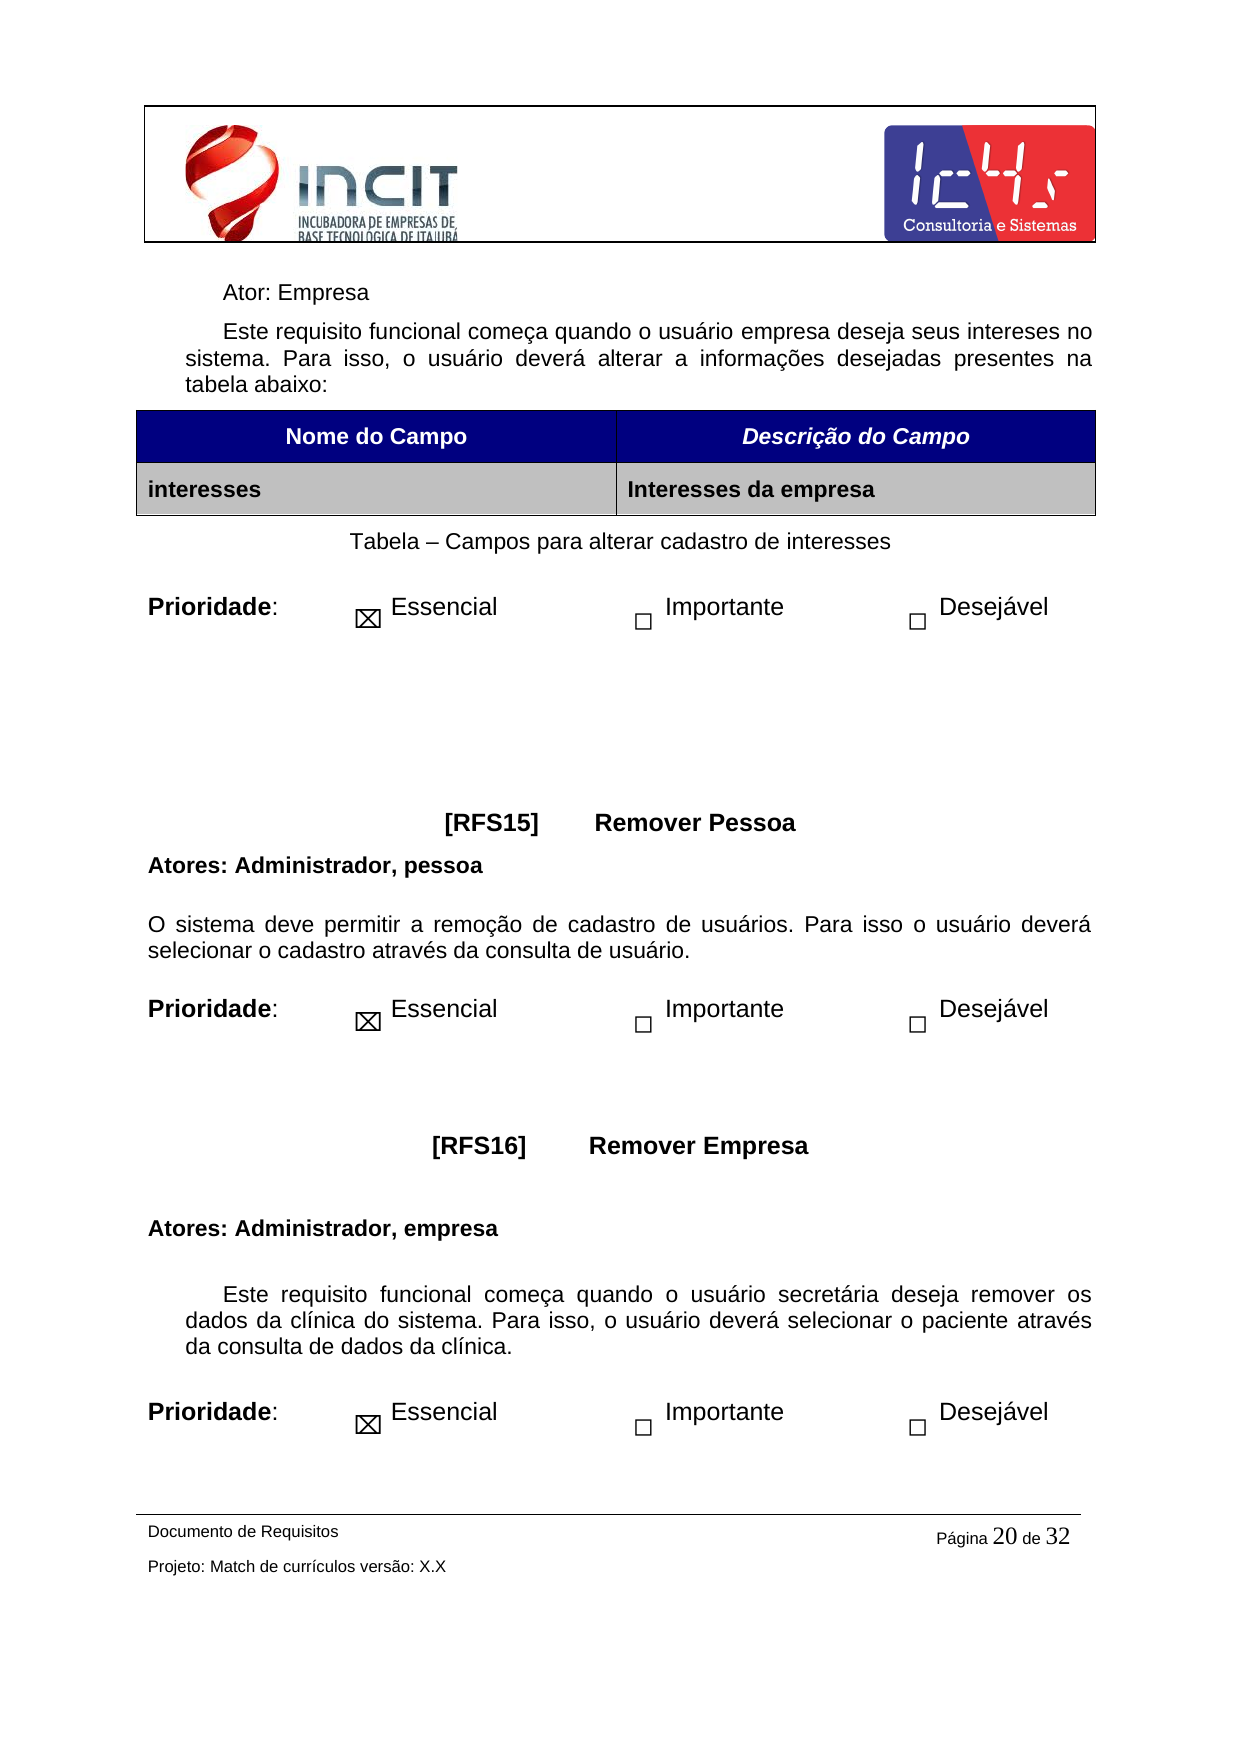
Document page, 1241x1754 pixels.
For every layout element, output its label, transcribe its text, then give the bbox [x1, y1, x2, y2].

table_header Importante [665, 970, 891, 1071]
text Este requisito funcional começa quando o usuário empresa deseja seus intereses no sistema. Para isso, o usuário deverá alterar a informações desejadas presentes na tabela abaixo: [185, 318, 1092, 397]
table_header Essencial [391, 970, 616, 1071]
table_header ◻ [616, 970, 665, 1071]
table_header Desejável [939, 1372, 1096, 1473]
text Tabela – Campos para alterar cadastro de interesses [148, 528, 1092, 554]
table_header Desejável [939, 567, 1096, 716]
text O sistema deve permitir a remoção de cadastro de usuários. Para isso o usuário deverá selecionar o cadastro através da consulta de usuário. [148, 911, 1092, 963]
table_header Desejável [939, 970, 1096, 1071]
table_header Importante [665, 1372, 891, 1473]
table_header ◻ [891, 970, 939, 1071]
list Remover Empresa [148, 1131, 1092, 1162]
table_header ⌧ [342, 970, 391, 1071]
picture [884, 125, 1095, 241]
table_header ◻ [616, 1372, 665, 1473]
text Este requisito funcional começa quando o usuário secretária deseja remover os dados da clínica do sistema. Para isso, o usuário deverá selecionar o paciente através da consulta de dados da clínica. [185, 1281, 1092, 1359]
list Remover Pessoa [148, 808, 1092, 839]
table_header Importante [665, 567, 891, 716]
table_header Prioridade: [136, 970, 342, 1071]
table_header Prioridade: [136, 1372, 342, 1473]
table_header Essencial [391, 1372, 616, 1473]
table_header ⌧ [342, 1372, 391, 1473]
table_header ⌧ [342, 567, 391, 716]
table_header Nome do Campo [137, 411, 616, 462]
table_header Essencial [391, 567, 616, 716]
table_header Descrição do Campo [617, 411, 1095, 462]
text Atores: Administrador, empresa [148, 1215, 1092, 1242]
table_header Prioridade: [136, 567, 342, 716]
table_cell Interesses da empresa [617, 463, 1095, 514]
table_header ◻ [891, 567, 939, 716]
table_cell interesses [137, 463, 616, 514]
text Atores: Administrador, pessoa [148, 852, 1092, 878]
picture [185, 125, 458, 241]
text Ator: Empresa [185, 279, 1092, 306]
table_header ◻ [891, 1372, 939, 1473]
table_header ◻ [616, 567, 665, 716]
